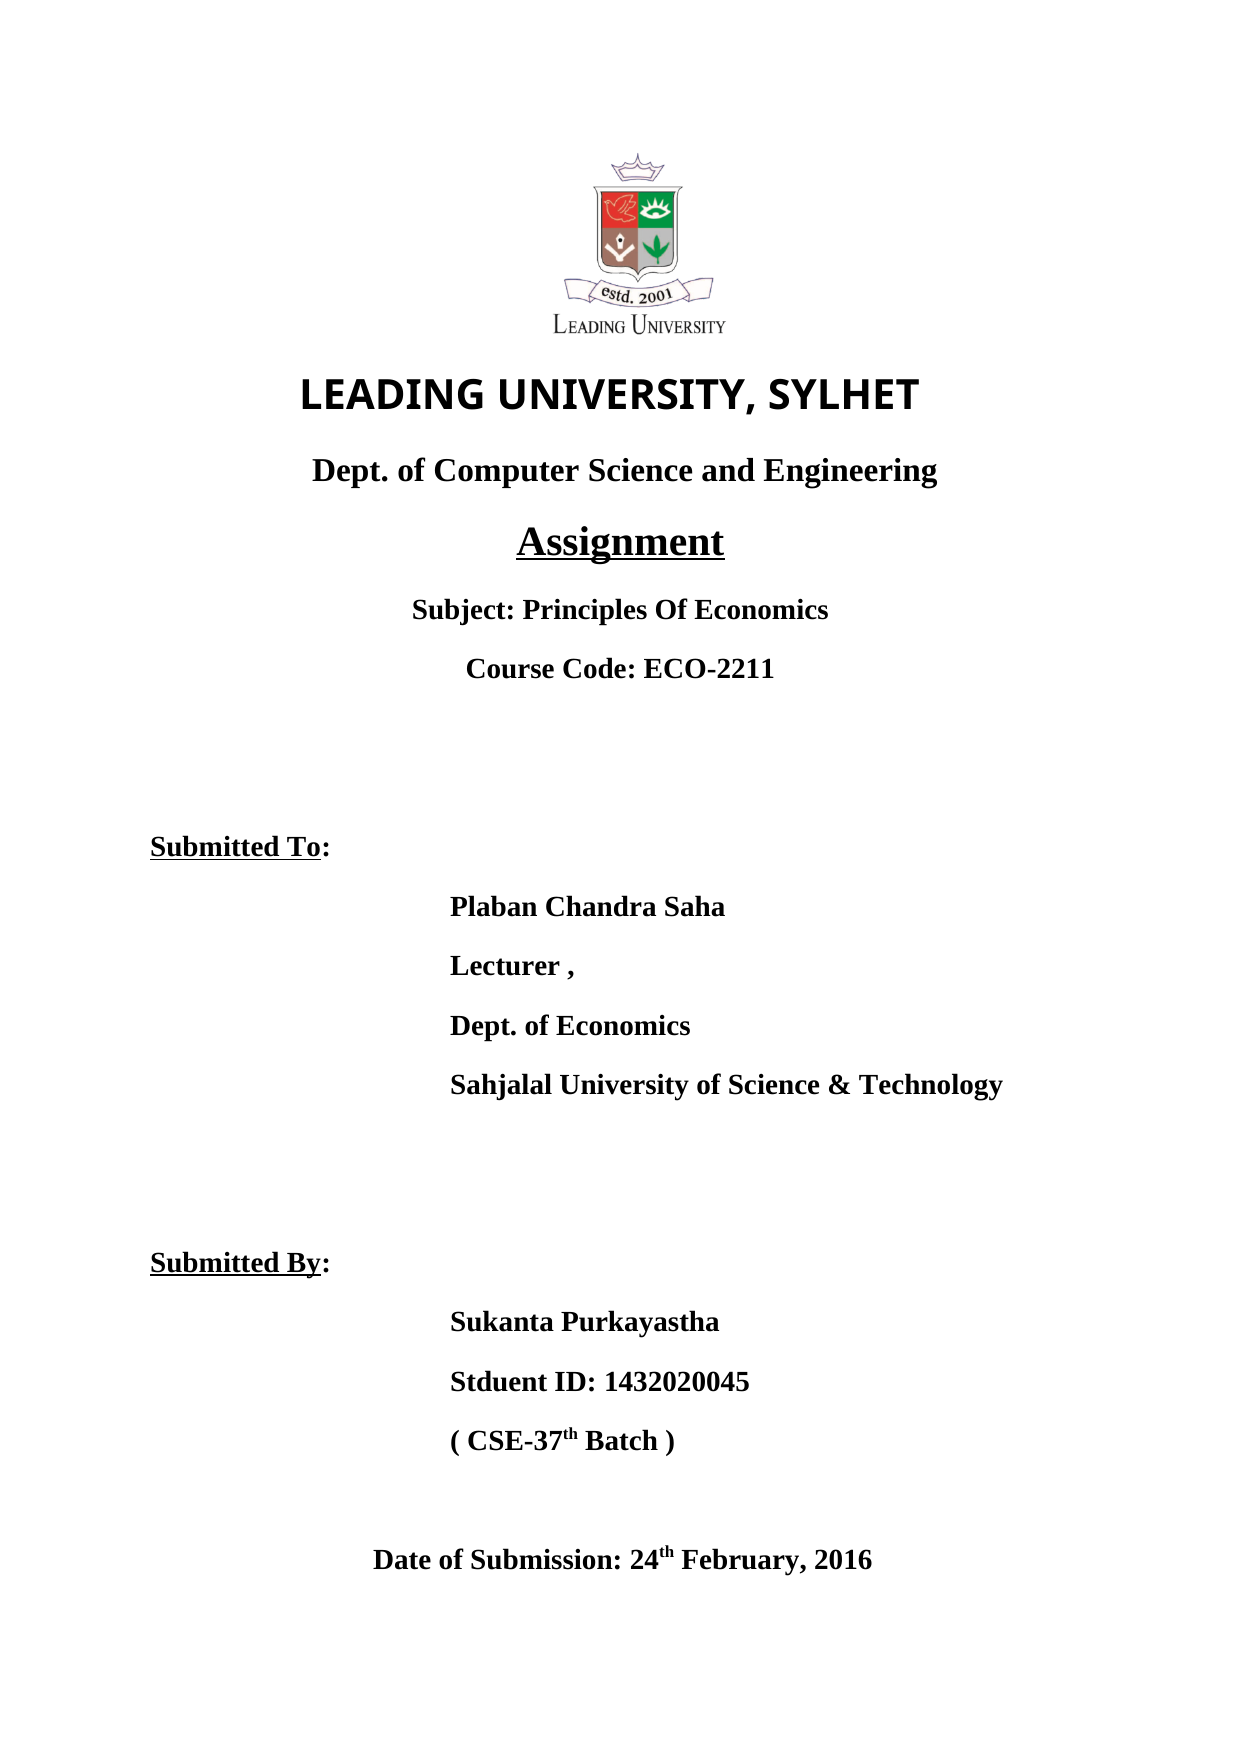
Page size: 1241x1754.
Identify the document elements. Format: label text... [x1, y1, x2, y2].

text ( CSE-37th Batch ) [150, 1423, 1090, 1457]
text Sahjalal University of Science & Technology [150, 1067, 1090, 1101]
text Plaban Chandra Saha [150, 889, 1090, 922]
text Subject: Principles Of Economics [150, 592, 1090, 626]
picture [548, 150, 729, 339]
text Course Code: ECO-2211 [150, 651, 1090, 685]
text Submitted To: [150, 829, 1090, 863]
text Assignment [150, 516, 1090, 564]
text Date of Submission: 24th February, 2016 [150, 1542, 1090, 1576]
text Submitted By: [150, 1245, 1090, 1279]
text Stduent ID: 1432020045 [375, 1364, 1090, 1397]
text Lecturer , [150, 948, 1090, 982]
text Dept. of Computer Science and Engineering [150, 451, 1090, 489]
text Sukanta Purkayastha [150, 1304, 1090, 1338]
text LEADING UNIVERSITY, SYLHET [150, 364, 1090, 421]
text Dept. of Economics [150, 1008, 1090, 1041]
